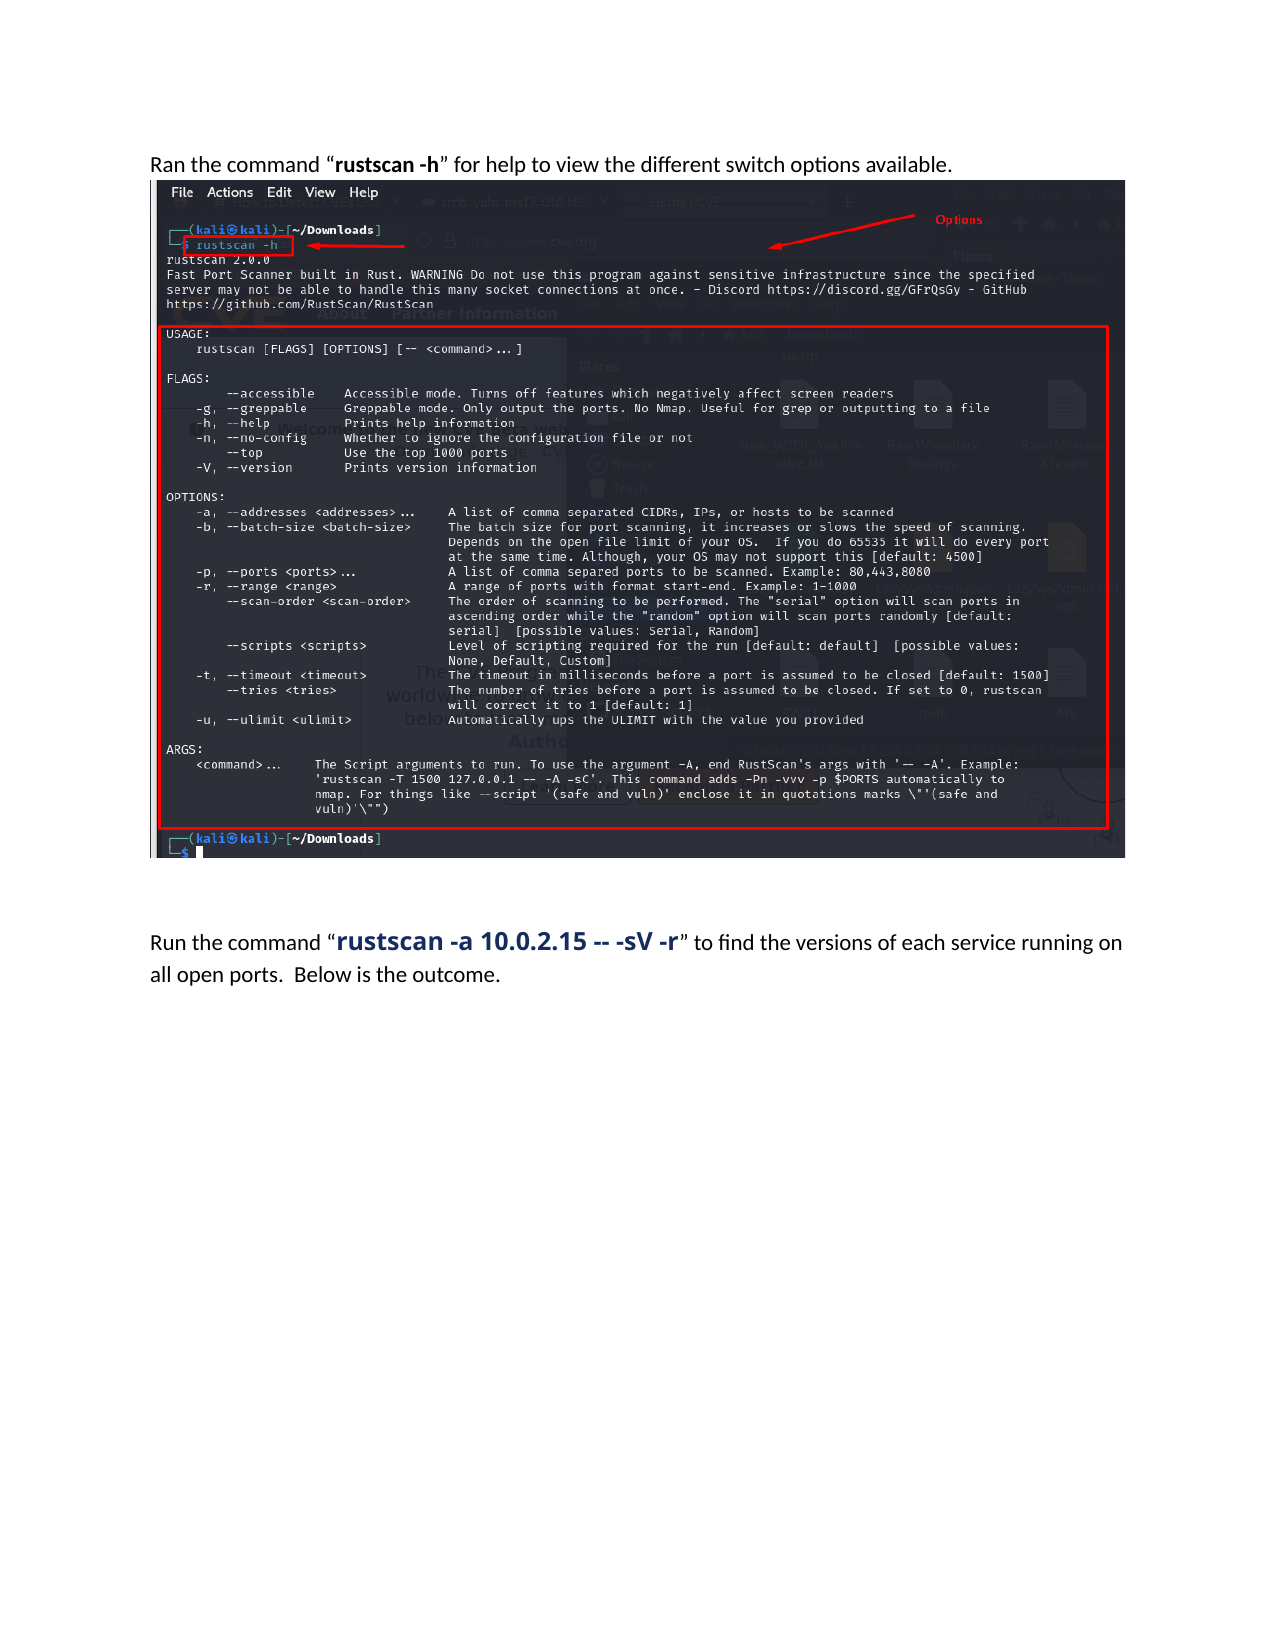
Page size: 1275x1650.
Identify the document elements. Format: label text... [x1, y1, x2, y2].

text Ran the command “rustscan -h” for help to view the different switch options available. [150, 150, 1125, 180]
text Run the command “rustscan -a 10.0.2.15 -- -sV -r” to find the versions of each service running on all open ports. Below is the outcome. [150, 923, 1125, 988]
picture [150, 180, 1125, 858]
